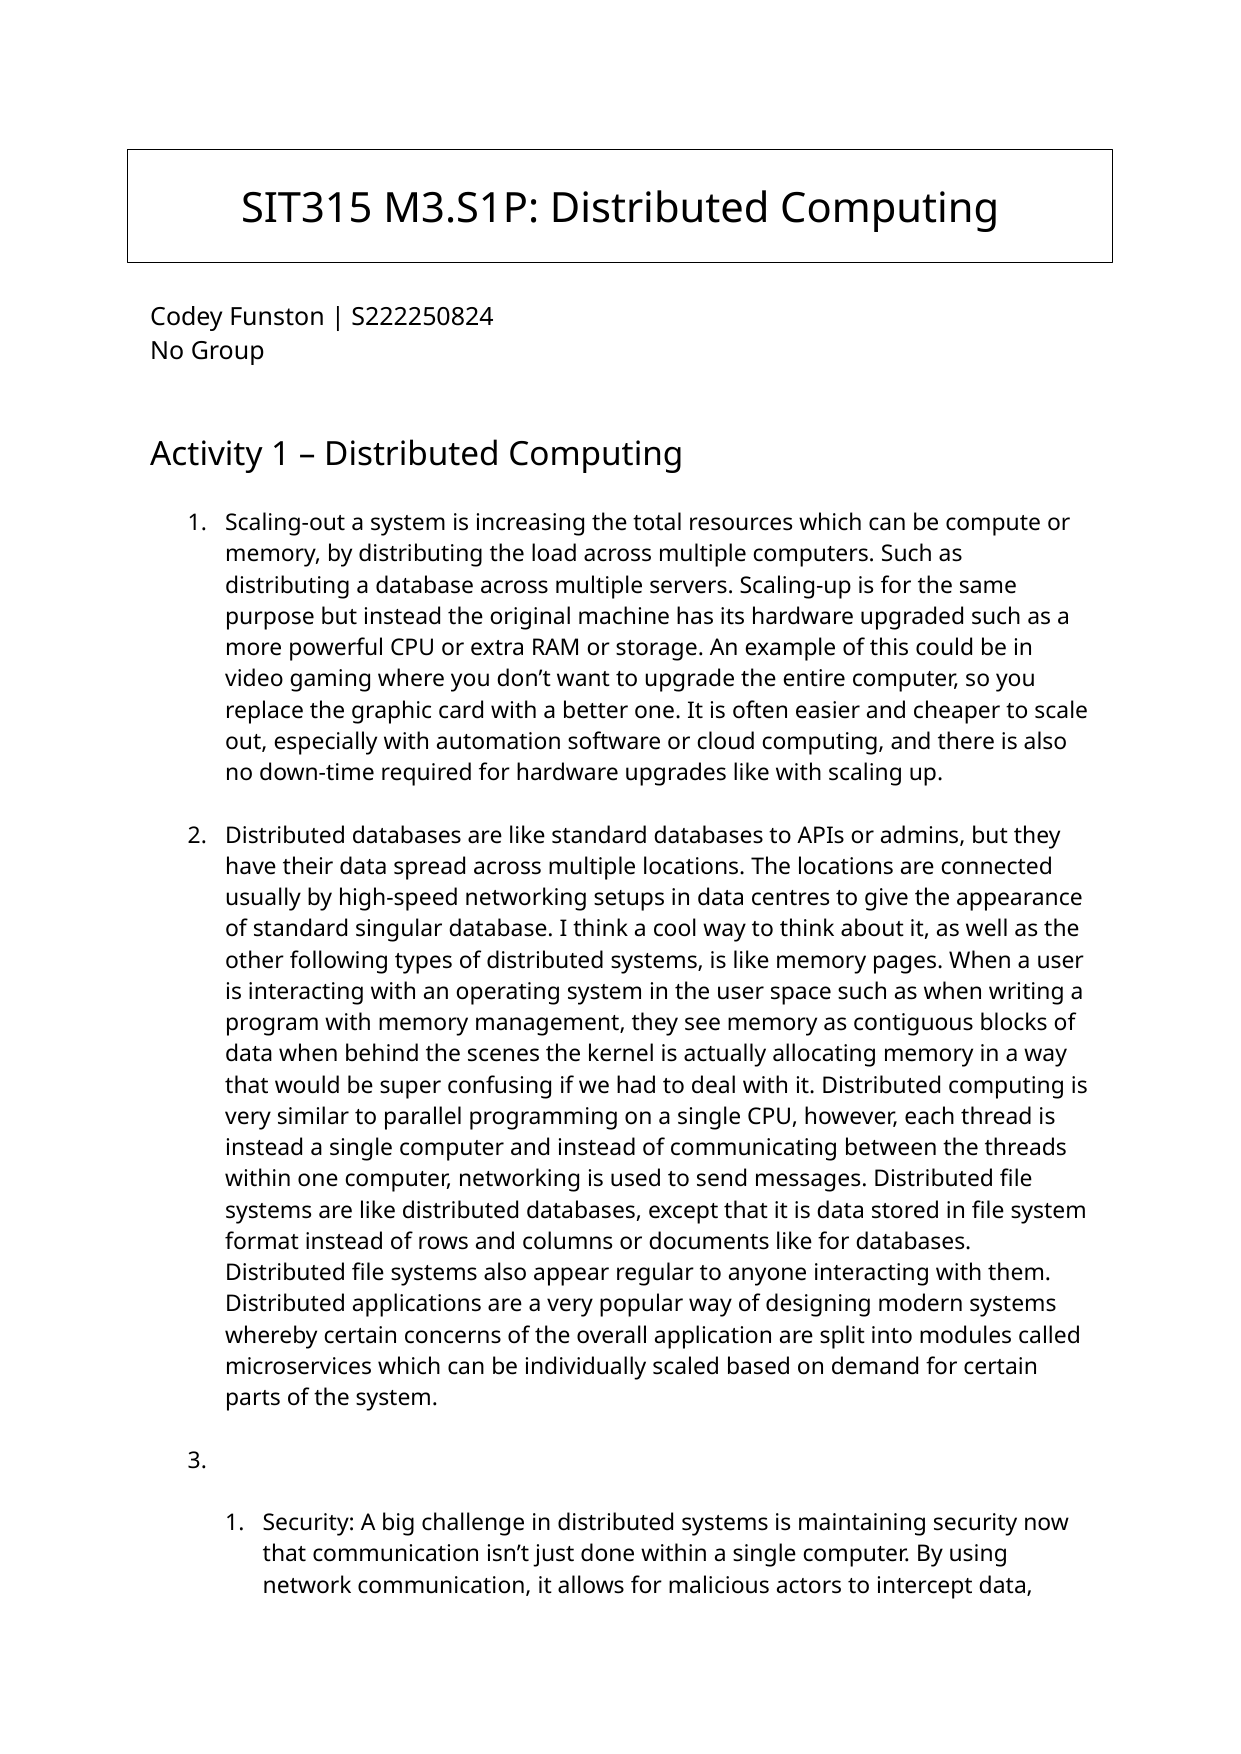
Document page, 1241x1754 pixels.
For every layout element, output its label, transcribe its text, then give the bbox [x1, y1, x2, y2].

list Distributed databases are like standard databases to APIs or admins, but they have their data spread across multiple locations. The locations are connected usually by high-speed networking setups in data centres to give the appearance of standard singular database. I think a cool way to think about it, as well as the other following types of distributed systems, is like memory pages. When a user is interacting with an operating system in the user space such as when writing a program with memory management, they see memory as contiguous blocks of data when behind the scenes the kernel is actually allocating memory in a way that would be super confusing if we had to deal with it. Distributed computing is very similar to parallel programming on a single CPU, however, each thread is instead a single computer and instead of communicating between the threads within one computer, networking is used to send messages. Distributed file systems are like distributed databases, except that it is data stored in file system format instead of rows and columns or documents like for databases. Distributed file systems also appear regular to anyone interacting with them. Distributed applications are a very popular way of designing modern systems whereby certain concerns of the overall application are split into modules called microservices which can be individually scaled based on demand for certain parts of the system. [187, 818, 1090, 1412]
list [225, 1506, 1090, 1600]
text Codey Funston | S222250824 [150, 299, 1090, 333]
text No Group [150, 333, 1090, 367]
list Scaling-out a system is increasing the total resources which can be compute or memory, by distributing the load across multiple computers. Such as distributing a database across multiple servers. Scaling-up is for the same purpose but instead the original machine has its hardware upgraded such as a more powerful CPU or extra RAM or storage. An example of this could be in video gaming where you don’t want to upgrade the entire computer, so you replace the graphic card with a better one. It is often easier and cheaper to scale out, especially with automation software or cloud computing, and there is also no down-time required for hardware upgrades like with scaling up. [187, 506, 1090, 787]
text Activity 1 – Distributed Computing [150, 429, 1090, 475]
